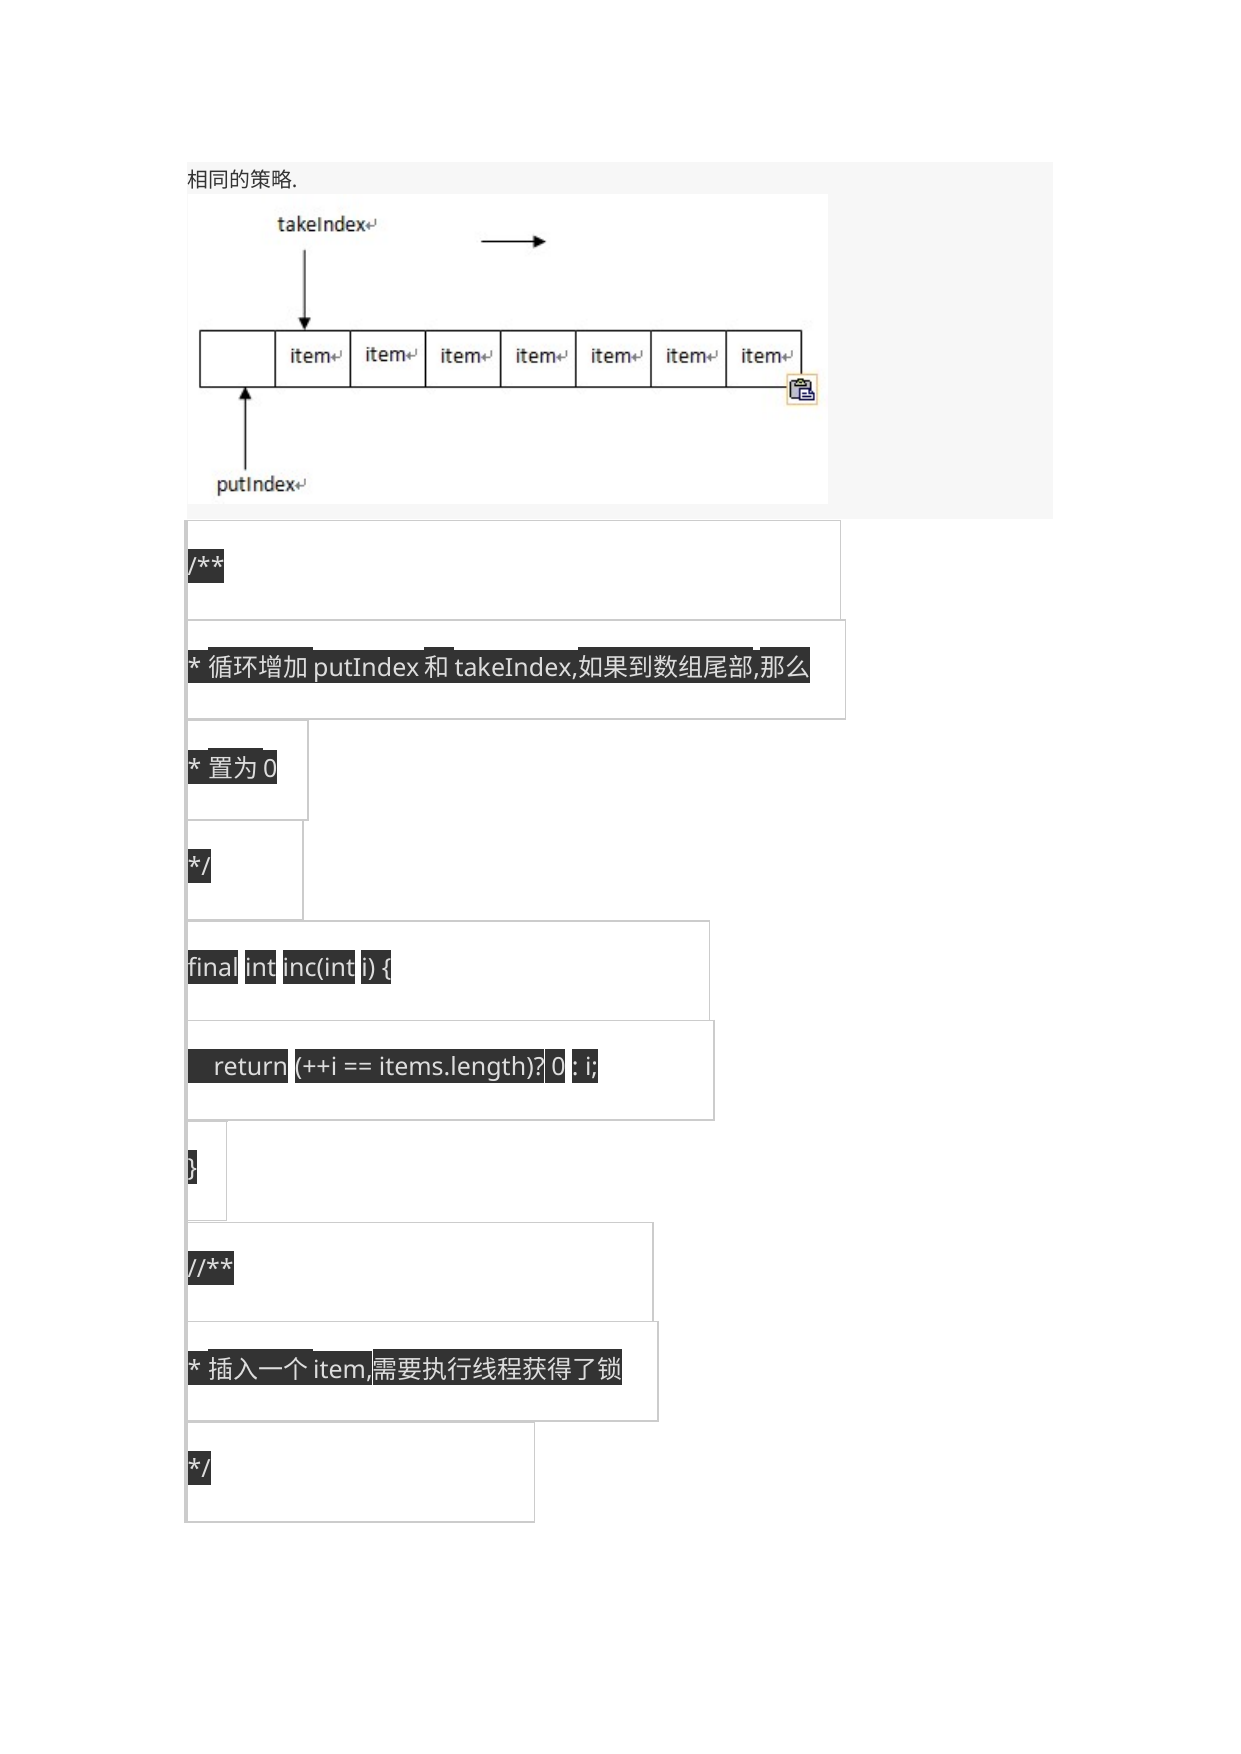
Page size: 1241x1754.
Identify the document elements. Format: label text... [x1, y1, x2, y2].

table_cell * 插入一个item,需要执行线程获得了锁 [188, 1322, 657, 1420]
table_cell */ [188, 821, 302, 918]
table_header /** [188, 521, 840, 619]
table_header */ [188, 1423, 534, 1521]
table_header } [188, 1122, 226, 1220]
table_cell * 循环增加putIndex和takeIndex,如果到数组尾部,那么 [188, 621, 845, 718]
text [187, 162, 1053, 519]
table_header * 置为0 [188, 721, 307, 819]
table_cell return (++i == items.length)? 0 : i; [188, 1021, 713, 1119]
picture [187, 194, 828, 504]
table_header final int inc(int i) { [188, 922, 709, 1019]
table_header //** [188, 1223, 652, 1321]
